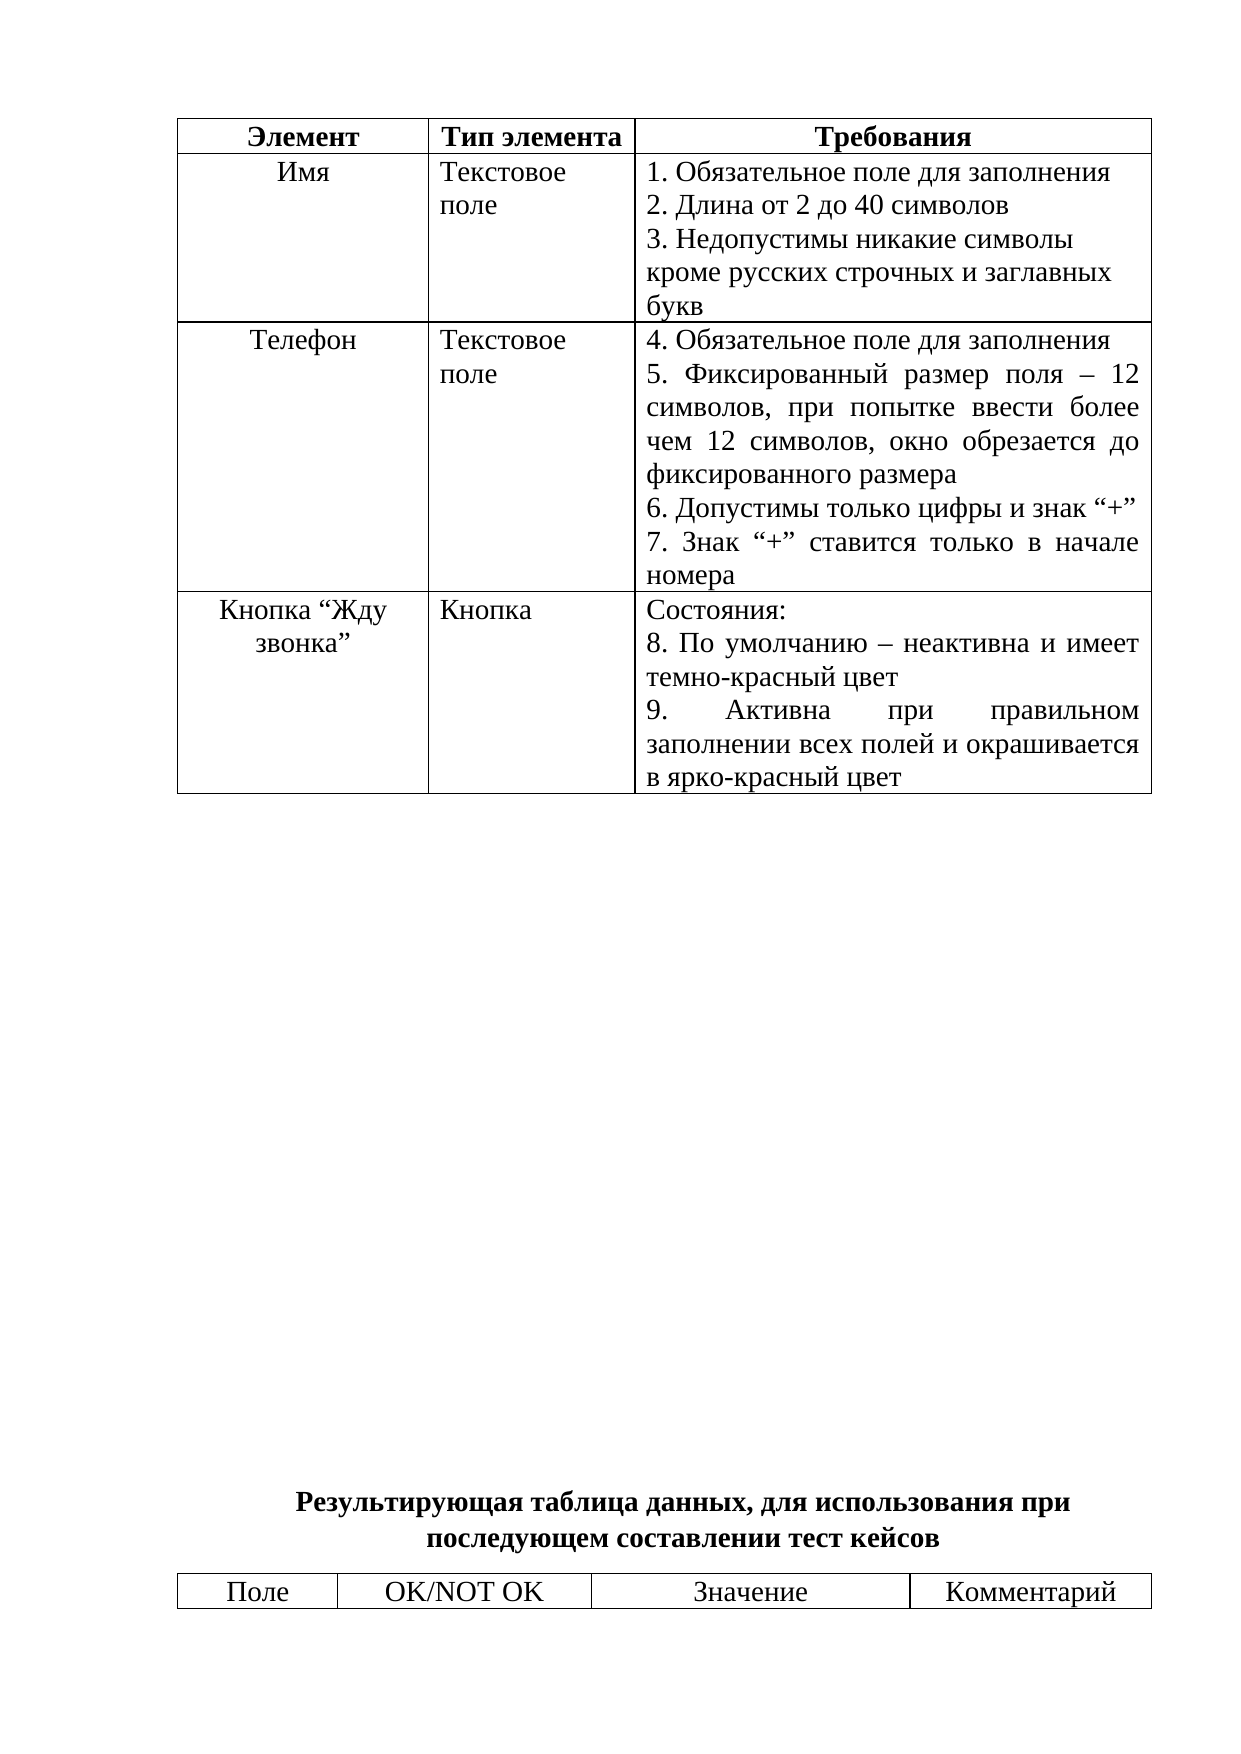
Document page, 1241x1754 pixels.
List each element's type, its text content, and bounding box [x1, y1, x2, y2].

table_cell Текстовое поле [429, 154, 634, 321]
table_cell Кнопка [429, 592, 634, 793]
table_cell Текстовое поле [429, 323, 634, 591]
table_header OK/NOT OK [338, 1574, 591, 1608]
table_cell Состояния: 8. По умолчанию – неактивна и имеет темно-красный цвет 9. Активна при правильном заполнении всех полей и окрашивается в ярко-красный цвет [636, 592, 1151, 793]
table_cell Телефон [178, 323, 428, 591]
table_header Значение [592, 1574, 909, 1608]
table_cell Кнопка “Жду звонка” [178, 592, 428, 793]
table_cell 1. Обязательное поле для заполнения 2. Длина от 2 до 40 символов 3. Недопустимы никакие символы кроме русских строчных и заглавных букв [636, 154, 1151, 321]
table_header Комментарий [911, 1574, 1151, 1608]
table_header Элемент [178, 119, 428, 153]
table_header Поле [178, 1574, 337, 1608]
table_cell 4. Обязательное поле для заполнения 5. Фиксированный размер поля – 12 символов, при попытке ввести более чем 12 символов, окно обрезается до фиксированного размера 6. Допустимы только цифры и знак “+” 7. Знак “+” ставится только в начале номера [636, 323, 1151, 591]
table_header Требования [636, 119, 1151, 153]
table_header Тип элемента [429, 119, 634, 153]
text Результирующая таблица данных, для использования при последующем составлении тест кейсов [215, 1484, 1152, 1554]
table_cell Имя [178, 154, 428, 321]
